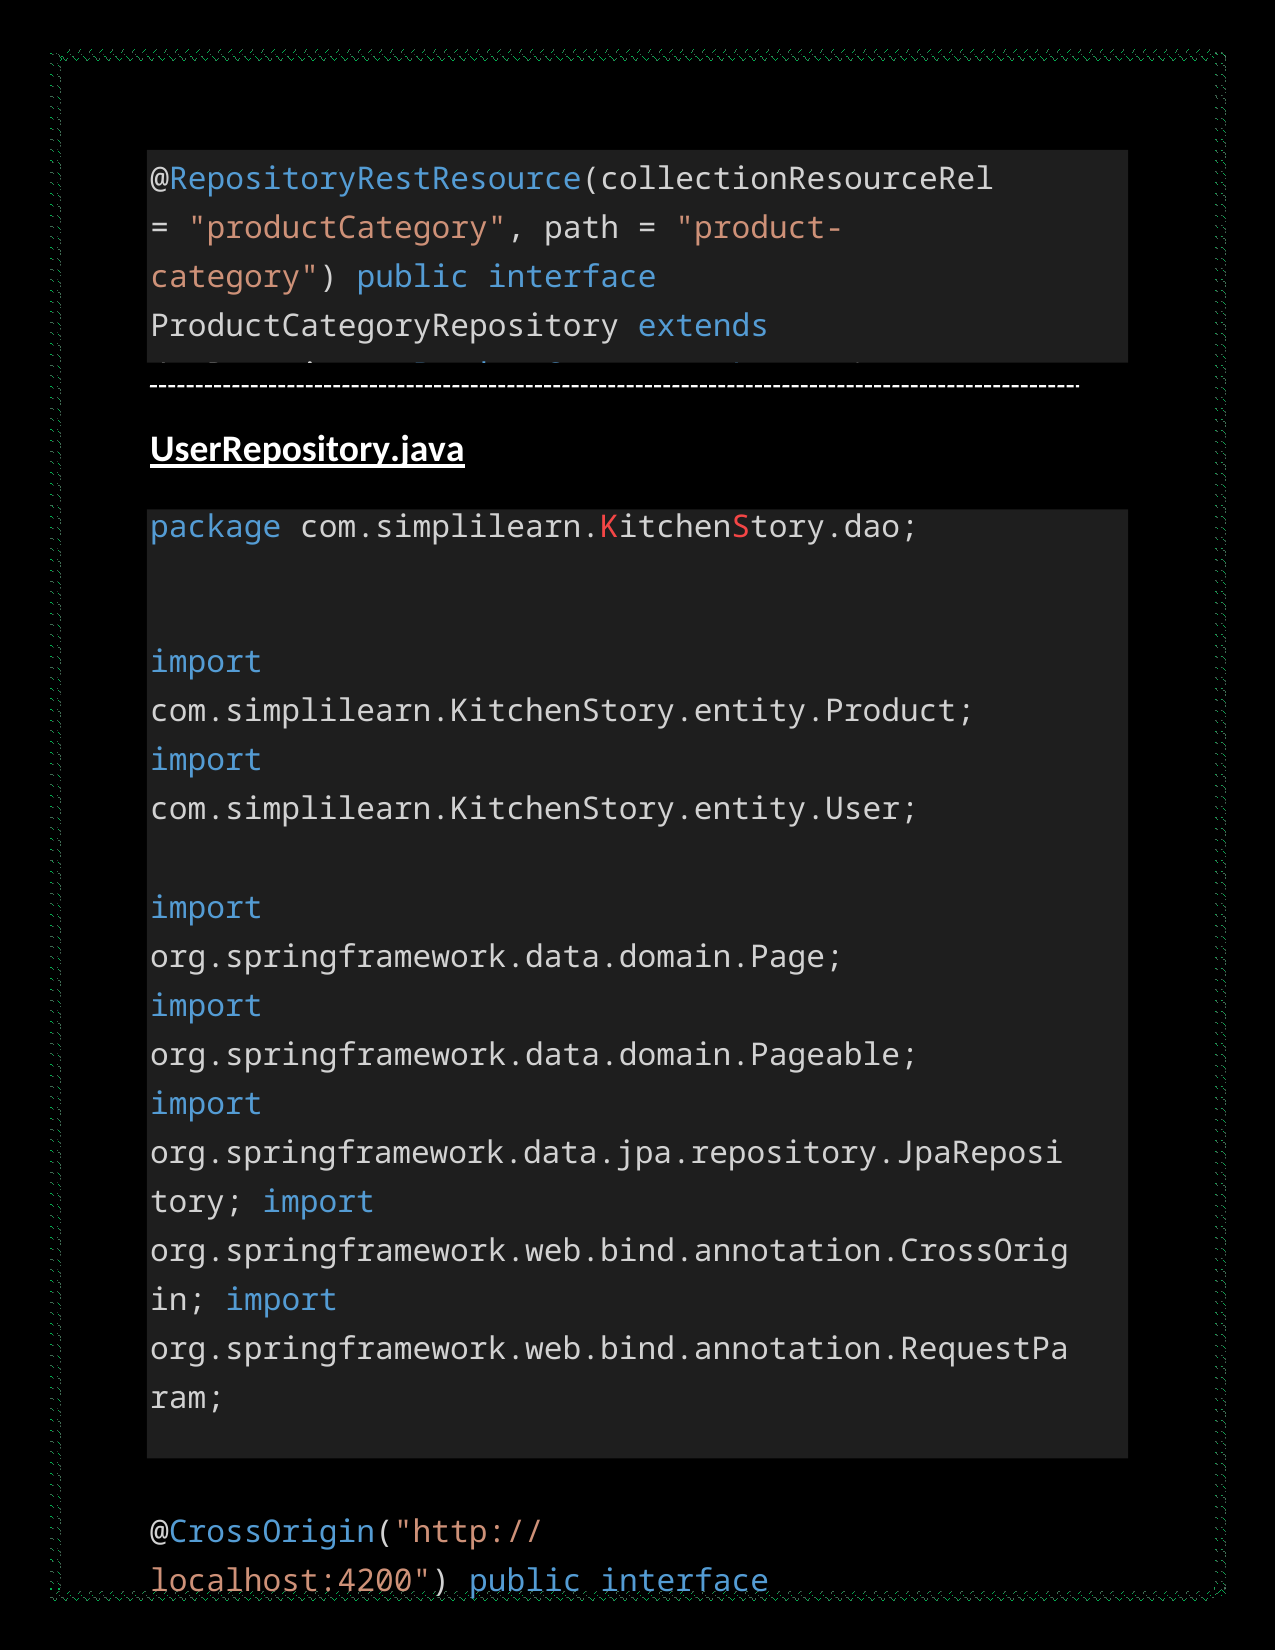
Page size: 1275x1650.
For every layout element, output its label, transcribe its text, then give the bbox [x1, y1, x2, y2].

picture [50, 49, 1226, 1601]
text import com.simplilearn.KitchenStory.entity.Product; import com.simplilearn.KitchenStory.entity.User; [150, 639, 1025, 828]
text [150, 1509, 822, 1601]
text import org.springframework.data.domain.Page; import org.springframework.data.domain.Pageable; import [150, 885, 974, 1123]
text package com.simplilearn.KitchenStory.dao; [150, 503, 1139, 546]
text UserRepository.java [150, 424, 1139, 470]
text org.springframework.data.jpa.repository.JpaRepository; import org.springframework.web.bind.annotation.CrossOrigin; import org.springframework.web.bind.annotation.RequestParam; [150, 1130, 1074, 1417]
